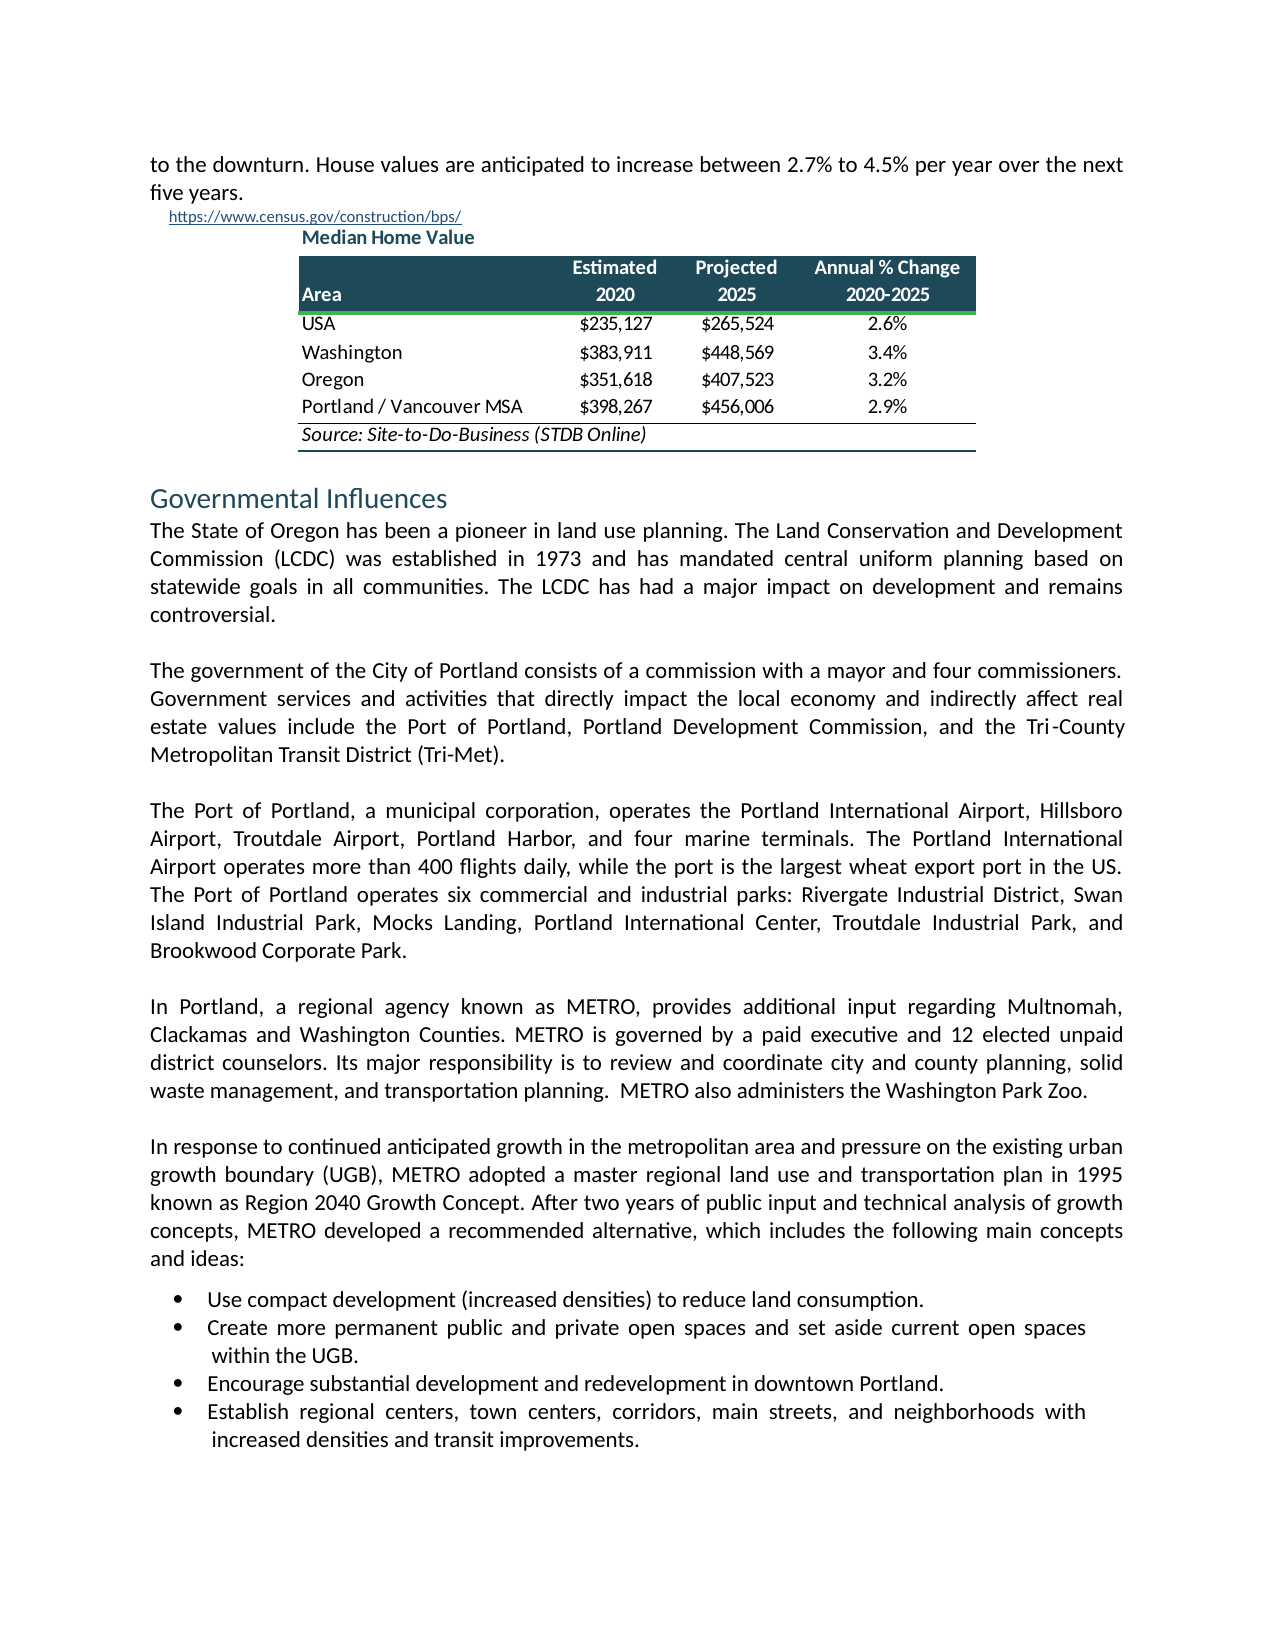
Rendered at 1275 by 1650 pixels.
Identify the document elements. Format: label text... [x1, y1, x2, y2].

text Governmental Influences [150, 480, 1125, 516]
text The Port of Portland, a municipal corporation, operates the Portland International Airport, Hillsboro Airport, Troutdale Airport, Portland Harbor, and four marine terminals. The Portland International Airport operates more than 400 flights daily, while the port is the largest wheat export port in the US. The Port of Portland operates six commercial and industrial parks: Rivergate Industrial District, Swan Island Industrial Park, Mocks Landing, Portland International Center, Troutdale Industrial Park, and Brookwood Corporate Park. [150, 796, 1125, 964]
list Use compact development (increased densities) to reduce land consumption. [174, 1285, 1087, 1313]
text https://www.census.gov/construction/bps/ [169, 206, 1125, 226]
text In response to continued anticipated growth in the metropolitan area and pressure on the existing urban growth boundary (UGB), METRO adopted a master regional land use and transportation plan in 1995 known as Region 2040 Growth Concept. After two years of public input and technical analysis of growth concepts, METRO developed a recommended alternative, which includes the following main concepts and ideas: [150, 1132, 1125, 1272]
text The government of the City of Portland consists of a commission with a mayor and four commissioners. Government services and activities that directly impact the local economy and indirectly affect real estate values include the Port of Portland, Portland Development Commission, and the Tri-County Metropolitan Transit District (Tri-Met). [150, 656, 1125, 768]
text The State of Oregon has been a pioneer in land use planning. The Land Conservation and Development Commission (LCDC) was established in 1973 and has mandated central uniform planning based on statewide goals in all communities. The LCDC has had a major impact on development and remains controversial. [150, 516, 1125, 628]
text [150, 150, 1125, 206]
list Establish regional centers, town centers, corridors, main streets, and neighborhoods with increased densities and transit improvements. [174, 1397, 1087, 1453]
list Create more permanent public and private open spaces and set aside current open spaces within the UGB. [174, 1313, 1087, 1369]
list Encourage substantial development and redevelopment in downtown Portland. [174, 1369, 1087, 1397]
text In Portland, a regional agency known as METRO, provides additional input regarding Multnomah, Clackamas and Washington Counties. METRO is governed by a paid executive and 12 elected unpaid district counselors. Its major responsibility is to review and coordinate city and county planning, solid waste management, and transportation planning. METRO also administers the Washington Park Zoo. [150, 992, 1125, 1104]
